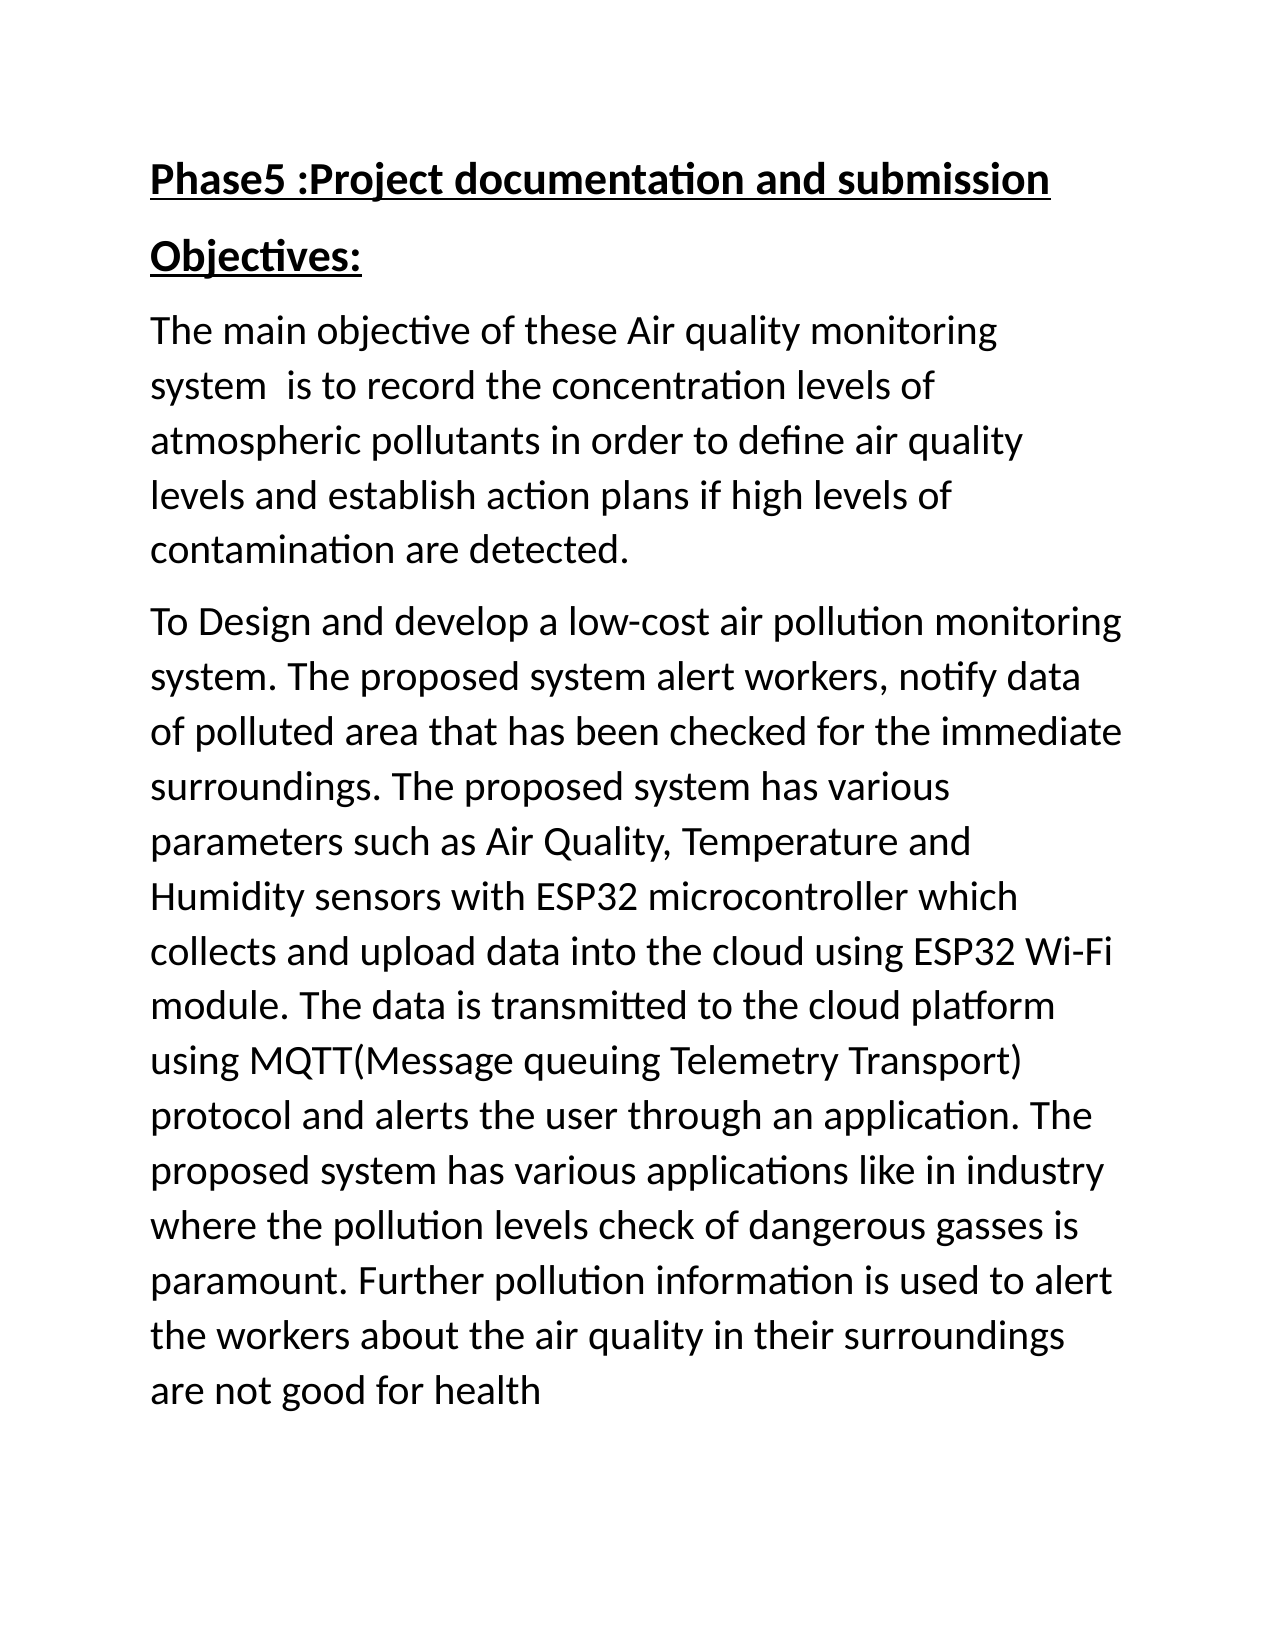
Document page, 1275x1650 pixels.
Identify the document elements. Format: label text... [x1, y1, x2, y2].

text Objectives: [150, 227, 1125, 283]
text The main objective of these Air quality monitoring system is to record the concentration levels of atmospheric pollutants in order to define air quality levels and establish action plans if high levels of contamination are detected. [150, 304, 1125, 574]
text Phase5 :Project documentation and submission [150, 150, 1125, 206]
text To Design and develop a low-cost air pollution monitoring system. The proposed system alert workers, notify data of polluted area that has been checked for the immediate surroundings. The proposed system has various parameters such as Air Quality, Temperature and Humidity sensors with ESP32 microcontroller which collects and upload data into the cloud using ESP32 Wi-Fi module. The data is transmitted to the cloud platform using MQTT(Message queuing Telemetry Transport) protocol and alerts the user through an application. The proposed system has various applications like in industry where the pollution levels check of dangerous gasses is paramount. Further pollution information is used to alert the workers about the air quality in their surroundings are not good for health [150, 595, 1125, 1414]
